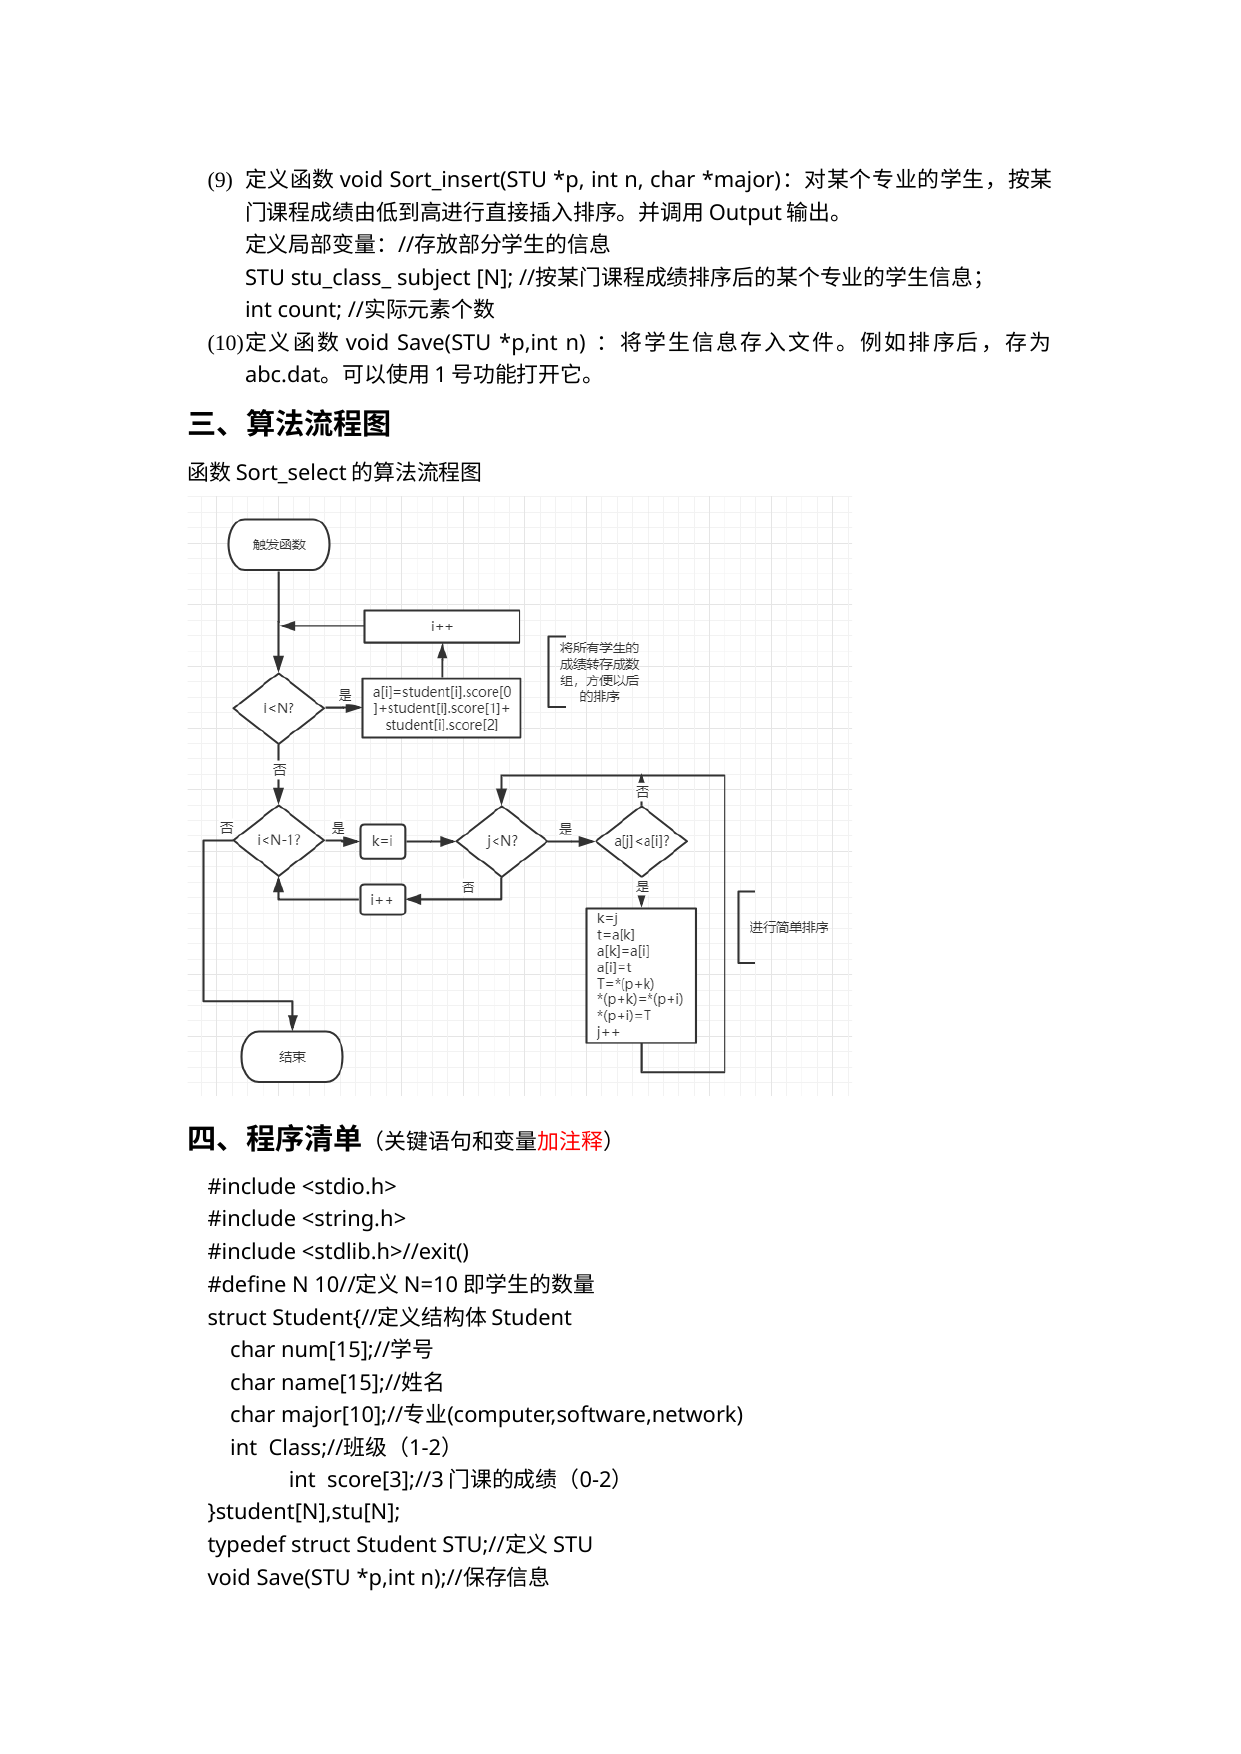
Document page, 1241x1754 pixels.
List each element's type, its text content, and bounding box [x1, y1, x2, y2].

list char name[15];//姓名 [207, 1364, 1053, 1397]
list char major[10];//专业(computer,software,network) [207, 1397, 1053, 1429]
list 定义函数void Save(STU *p,int n) ：将学生信息存入文件。例如排序后，存为abc.dat。可以使用1号功能打开它。 [207, 324, 1053, 389]
list int Class;//班级（1-2） [207, 1429, 1053, 1462]
list #include <stdlib.h>//exit() [207, 1234, 1053, 1267]
list char num[15];//学号 [207, 1332, 1053, 1364]
picture [187, 496, 853, 1096]
text 函数Sort_select的算法流程图 [187, 454, 1053, 487]
text 三、算法流程图 [187, 389, 1053, 454]
text 四、程序清单（关键语句和变量加注释） [187, 1104, 1053, 1169]
list int score[3];//3门课的成绩（0-2） [207, 1462, 1053, 1494]
text int count; //实际元素个数 [245, 292, 1053, 324]
list struct Student{//定义结构体Student [207, 1299, 1053, 1332]
list }student[N],stu[N]; [207, 1494, 1053, 1527]
list typedef struct Student STU;//定义STU [207, 1527, 1053, 1559]
text STU stu_class_ subject [N]; //按某门课程成绩排序后的某个专业的学生信息； [245, 259, 1053, 292]
list #define N 10//定义N=10 即学生的数量 [207, 1267, 1053, 1299]
list void Save(STU *p,int n);//保存信息 [207, 1559, 1053, 1592]
list 定义函数void Sort_insert(STU *p, int n, char *major)：对某个专业的学生，按某门课程成绩由低到高进行直接插入排序。并调用Output输出。 [207, 162, 1053, 227]
text 定义局部变量：//存放部分学生的信息 [245, 227, 1053, 259]
list #include <stdio.h> [207, 1169, 1053, 1202]
list #include <string.h> [207, 1202, 1053, 1234]
